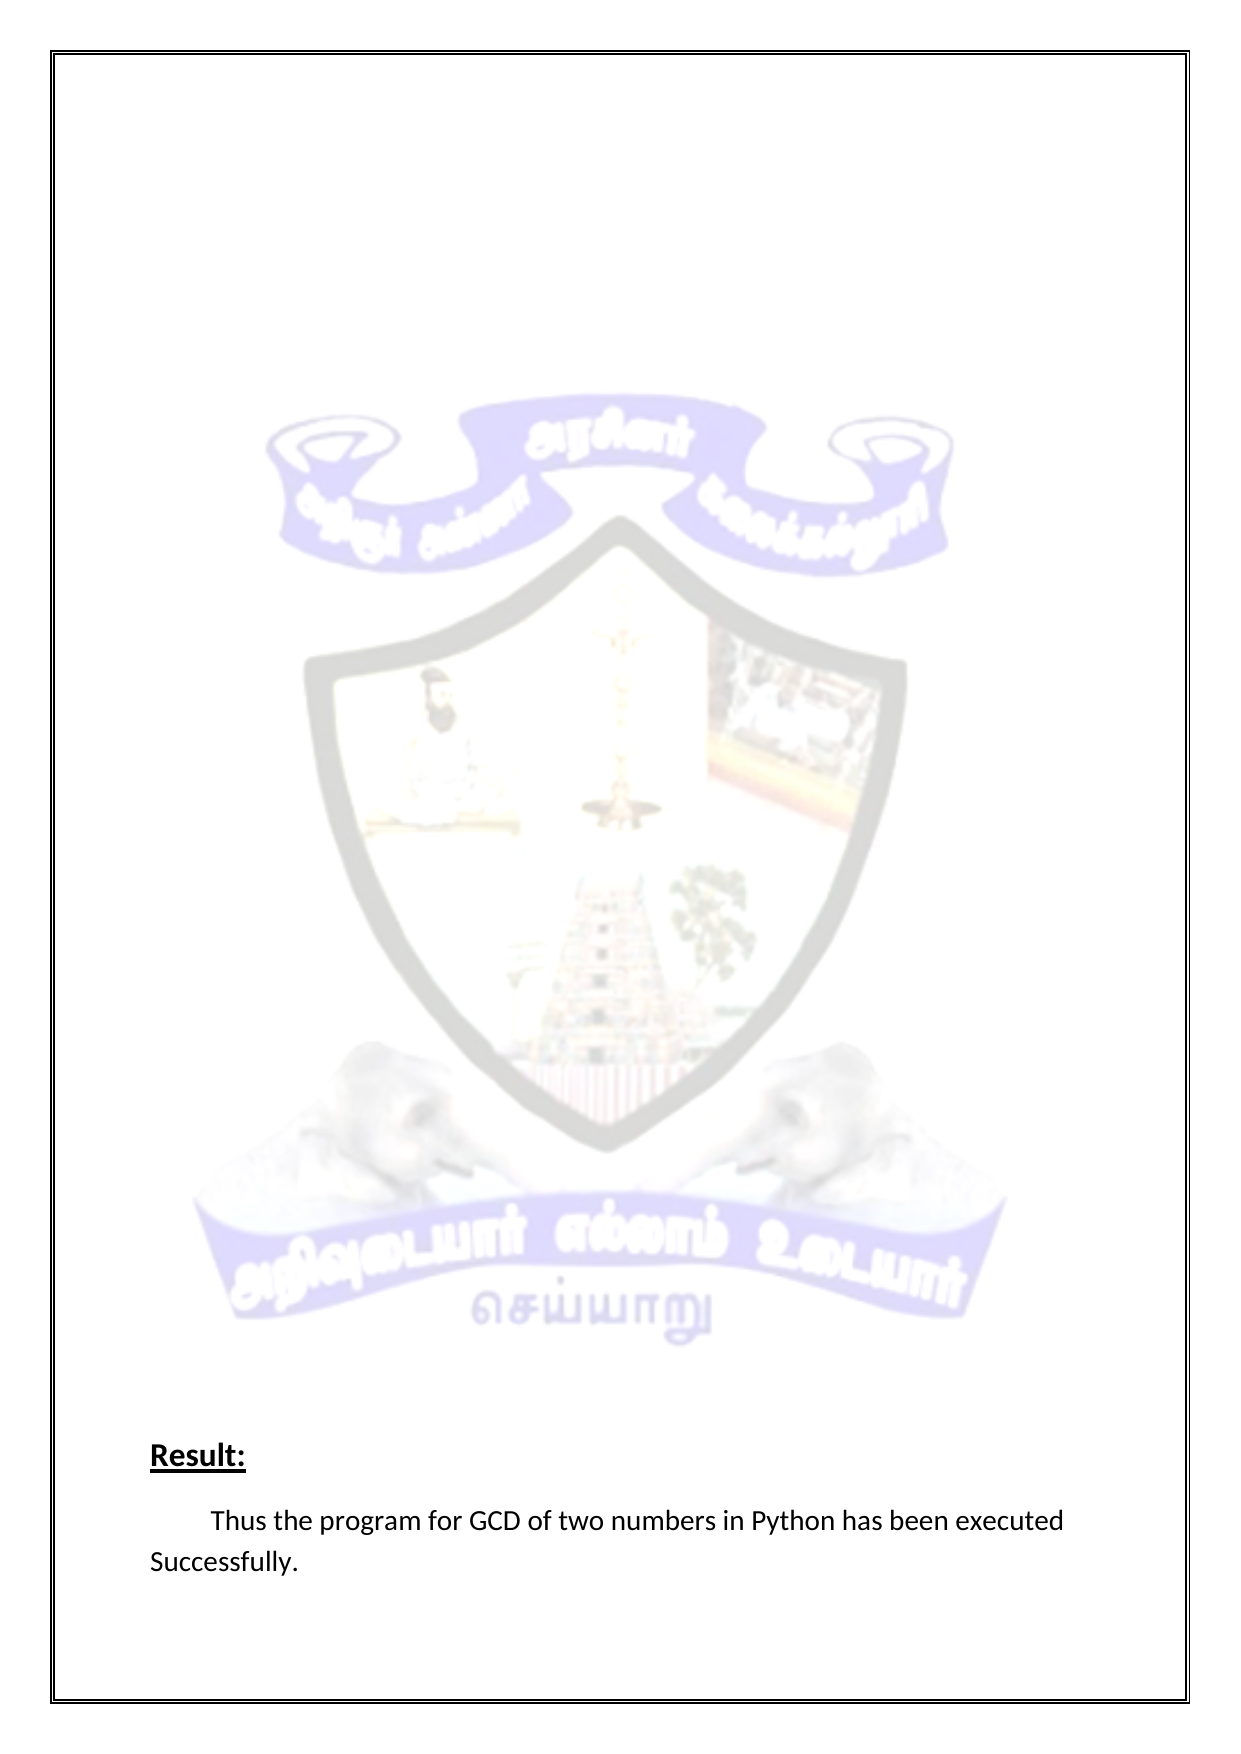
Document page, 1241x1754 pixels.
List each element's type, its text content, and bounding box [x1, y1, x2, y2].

text Result: [150, 1434, 1090, 1475]
text Thus the program for GCD of two numbers in Python has been executed Successfully. [150, 1502, 1090, 1579]
